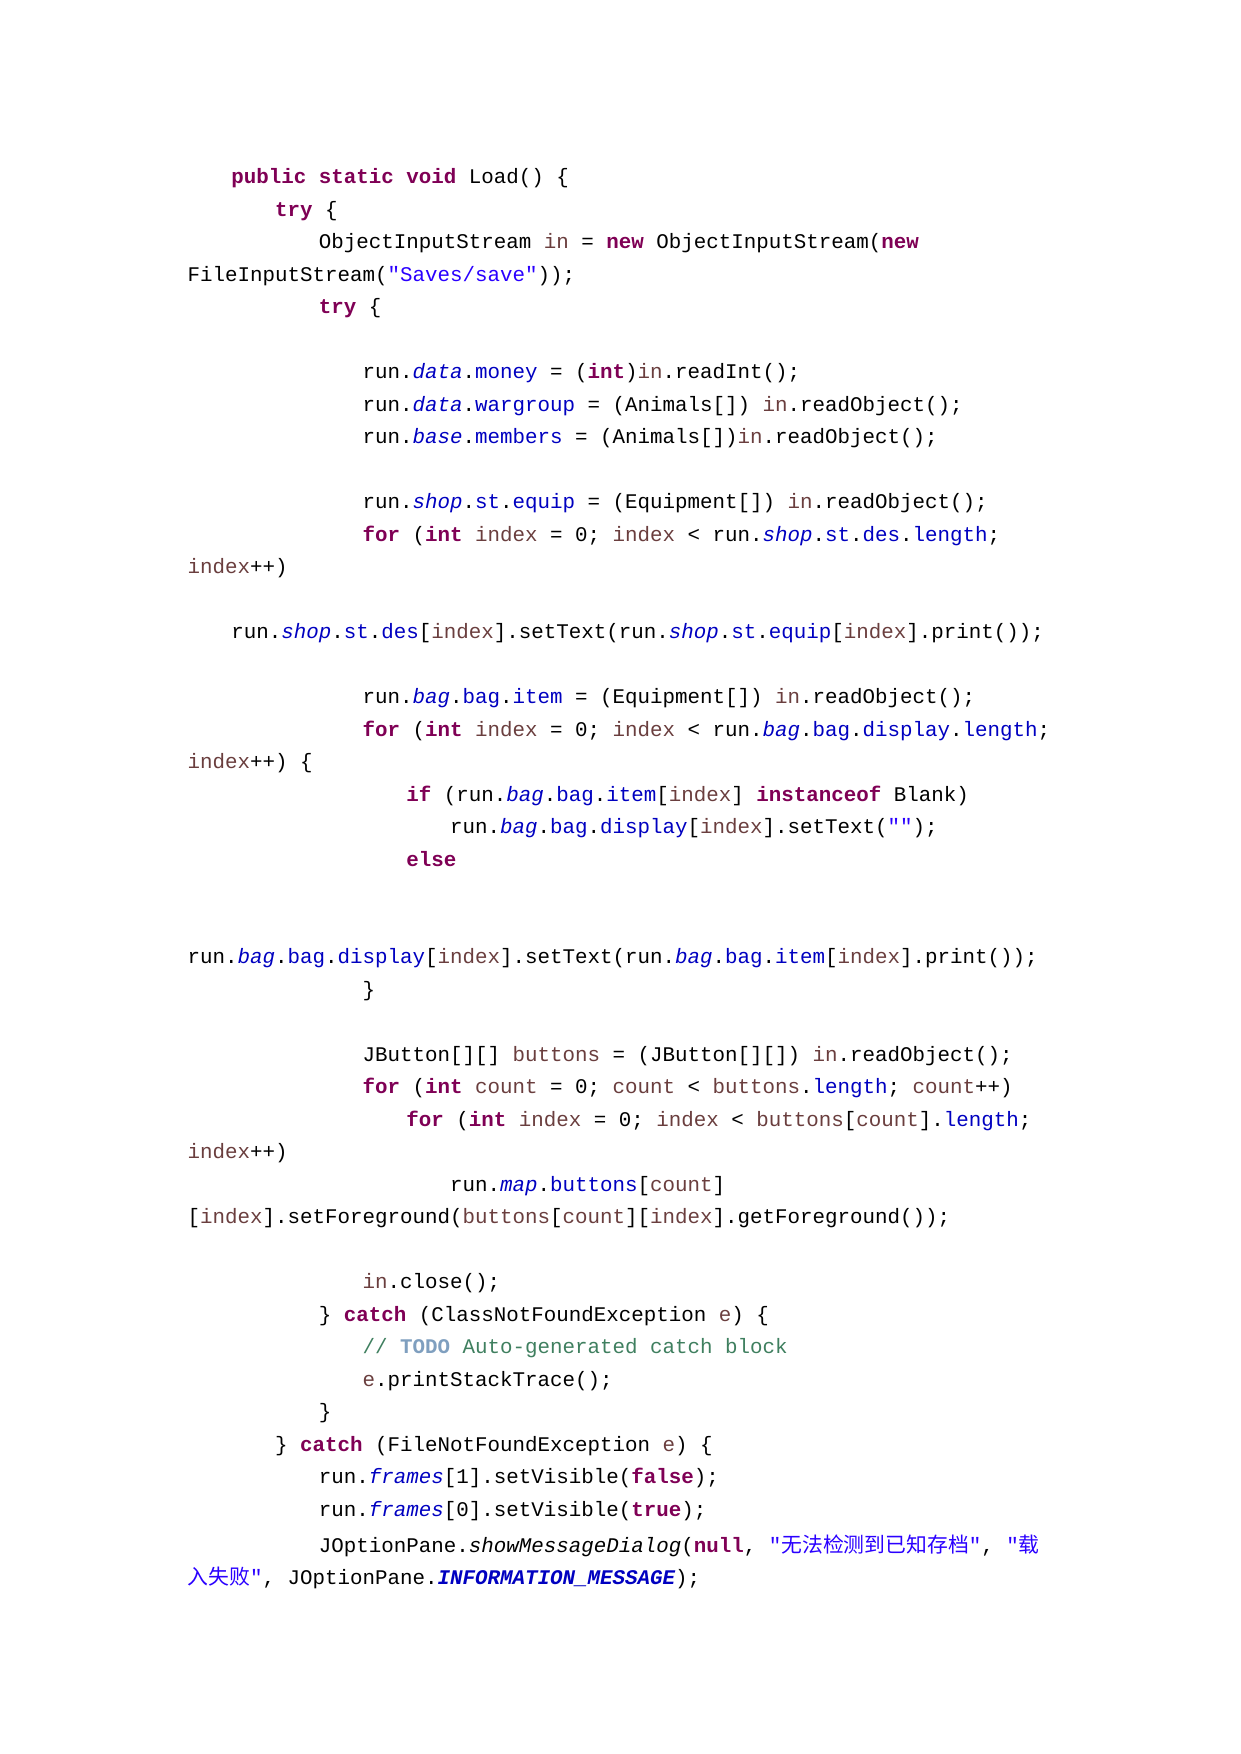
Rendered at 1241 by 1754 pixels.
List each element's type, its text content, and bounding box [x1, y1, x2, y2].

text // TODO Auto-generated catch block [187, 1332, 1053, 1364]
text run.map.buttons[count][index].setForeground(buttons[count][index].getForeground()); [187, 1169, 1053, 1234]
text in.close(); [187, 1267, 1053, 1299]
text run.base.members = (Animals[])in.readObject(); [187, 422, 1053, 454]
text run.bag.bag.item = (Equipment[]) in.readObject(); [187, 682, 1053, 714]
text try { [187, 292, 1053, 324]
text run.frames[1].setVisible(false); [187, 1462, 1053, 1494]
text JOptionPane.showMessageDialog(null, "无法检测到已知存档", "载入失败", JOptionPane.INFORMATION_MESSAGE); [187, 1527, 1053, 1592]
text else [187, 844, 1053, 877]
text run.shop.st.des[index].setText(run.shop.st.equip[index].print()); [187, 584, 1053, 649]
text } catch (FileNotFoundException e) { [187, 1429, 1053, 1462]
text } catch (ClassNotFoundException e) { [187, 1299, 1053, 1332]
text e.printStackTrace(); [187, 1364, 1053, 1397]
text run.data.money = (int)in.readInt(); [187, 357, 1053, 389]
text JButton[][] buttons = (JButton[][]) in.readObject(); [187, 1039, 1053, 1072]
text for (int count = 0; count < buttons.length; count++) [187, 1072, 1053, 1104]
text public static void Load() { [187, 162, 1053, 194]
text for (int index = 0; index < run.shop.st.des.length; index++) [187, 519, 1053, 584]
text } [187, 974, 1053, 1007]
text run.frames[0].setVisible(true); [187, 1494, 1053, 1527]
text if (run.bag.bag.item[index] instanceof Blank) [187, 779, 1053, 812]
text ObjectInputStream in = new ObjectInputStream(new FileInputStream("Saves/save")); [187, 227, 1053, 292]
text run.shop.st.equip = (Equipment[]) in.readObject(); [187, 487, 1053, 519]
text for (int index = 0; index < buttons[count].length; index++) [187, 1104, 1053, 1169]
text try { [187, 194, 1053, 227]
text run.data.wargroup = (Animals[]) in.readObject(); [187, 389, 1053, 422]
text run.bag.bag.display[index].setText(run.bag.bag.item[index].print()); [187, 877, 1053, 974]
text } [187, 1397, 1053, 1429]
text run.bag.bag.display[index].setText(""); [187, 812, 1053, 844]
text for (int index = 0; index < run.bag.bag.display.length; index++) { [187, 714, 1053, 779]
